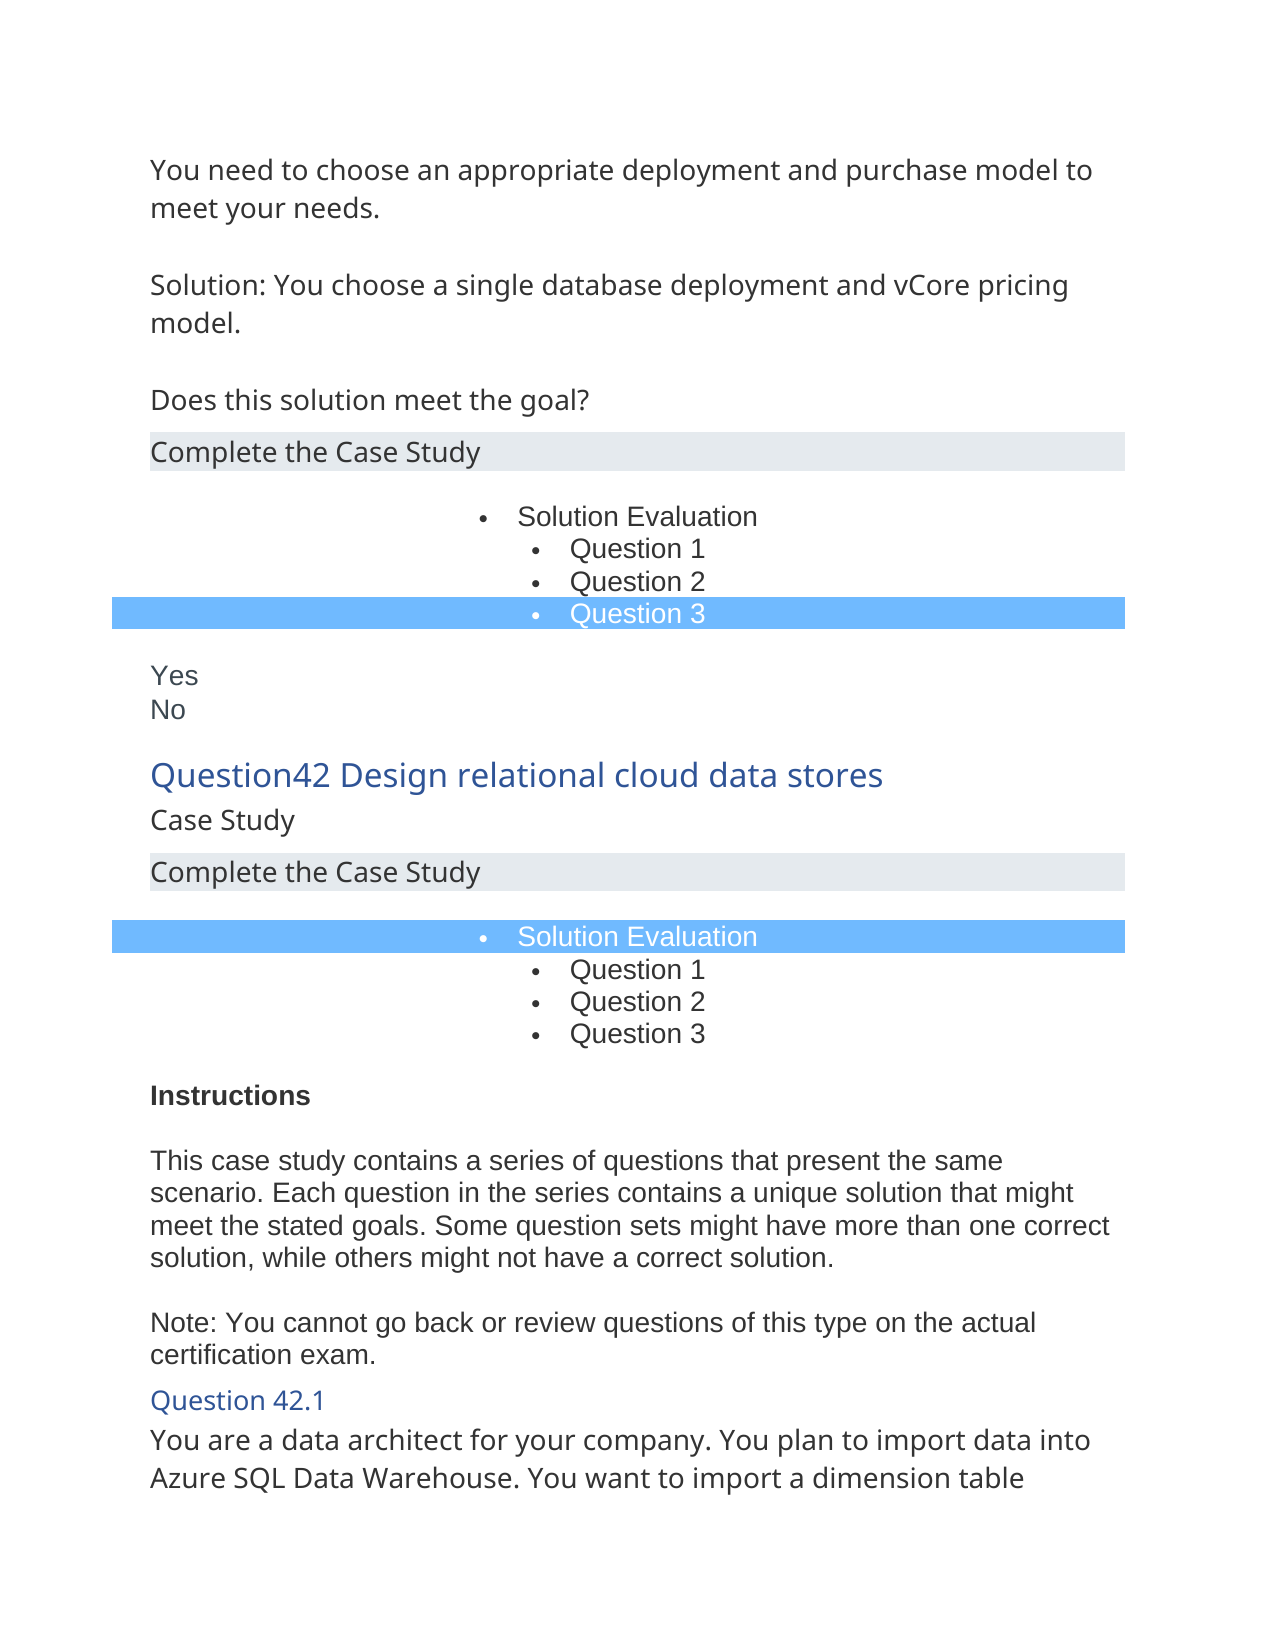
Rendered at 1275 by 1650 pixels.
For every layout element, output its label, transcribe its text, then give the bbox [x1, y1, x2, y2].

subtitle Question 42.1 [150, 1381, 1125, 1418]
text Complete the Case Study [150, 853, 1125, 891]
text Case Study [150, 800, 1125, 839]
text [150, 150, 1125, 418]
text No [150, 693, 1125, 725]
list Solution Evaluation [112, 920, 1125, 953]
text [150, 1420, 1125, 1497]
list Question 1 [112, 953, 1125, 985]
subtitle Question42 Design relational cloud data stores [150, 752, 1125, 798]
list Solution Evaluation [112, 500, 1125, 532]
text Instructions This case study contains a series of questions that present the same scenario. Each question in the series contains a unique solution that might meet the stated goals. Some question sets might have more than one correct solution, while others might not have a correct solution. Note: You cannot go back or review questions of this type on the actual certification exam. [150, 1079, 1125, 1371]
list Question 2 [112, 985, 1125, 1017]
list Question 2 [112, 565, 1125, 597]
list Question 1 [112, 532, 1125, 565]
text Yes [150, 659, 1125, 691]
list Question 3 [112, 1017, 1125, 1050]
text Complete the Case Study [150, 432, 1125, 471]
list Question 3 [112, 597, 1125, 629]
